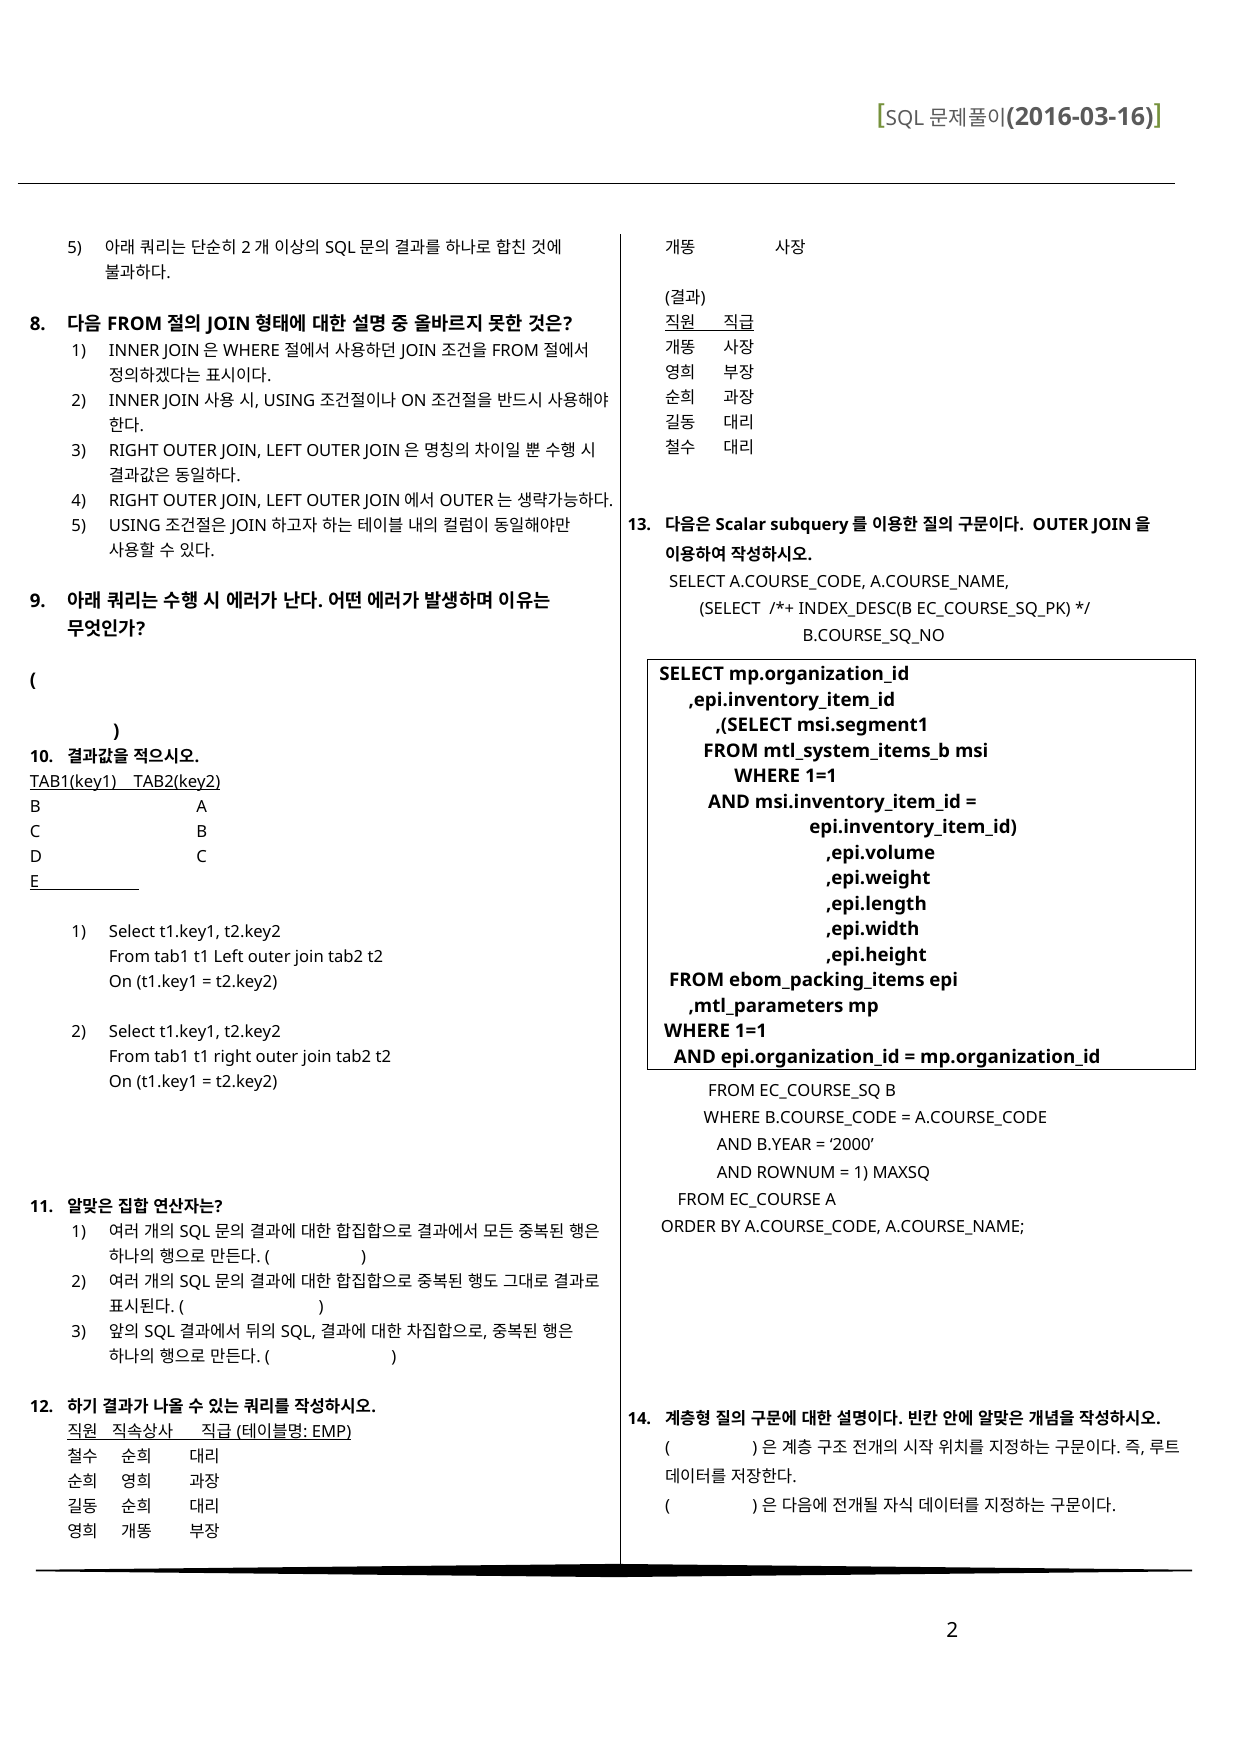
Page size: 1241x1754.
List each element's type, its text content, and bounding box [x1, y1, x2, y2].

list ( ) 은 계층 구조 전개의 시작 위치를 지정하는 구문이다. 즉, 루트 데이터를 저장한다. [665, 1434, 1211, 1487]
list 계층형 질의 구문에 대한 설명이다. 빈칸 안에 알맞은 개념을 작성하시오. [627, 1405, 1211, 1429]
list RIGHT OUTER JOIN, LEFT OUTER JOIN은 명칭의 차이일 뿐 수행 시 결과값은 동일하다. [71, 436, 613, 486]
text SELECT A.COURSE_CODE, A.COURSE_NAME, [669, 569, 1211, 592]
list ( ) [29, 666, 613, 742]
list ( ) 은 다음에 전개될 자식 데이터를 지정하는 구문이다. [665, 1492, 1211, 1516]
text TAB1(key1) TAB2(key2) [29, 767, 613, 792]
text (SELECT /*+ INDEX_DESC(B EC_COURSE_SQ_PK) */ B.COURSE_SQ_NO [669, 597, 1211, 647]
text 직원 직급 [665, 309, 1211, 334]
list 다음 FROM 절의 JOIN 형태에 대한 설명 중 올바르지 못한 것은? [29, 309, 613, 336]
text AND ROWNUM = 1) MAXSQ [669, 1160, 1211, 1183]
list 다음은 Scalar subquery를 이용한 질의 구문이다. OUTER JOIN을 이용하여 작성하시오. [627, 511, 1211, 565]
text 개똥 사장 [665, 234, 1211, 259]
text AND B.YEAR = ‘2000’ [669, 1133, 1211, 1156]
list Select t1.key1, t2.key2 [71, 1017, 613, 1042]
list 아래 쿼리는 수행 시 에러가 난다. 어떤 에러가 발생하며 이유는 무엇인가? [29, 586, 613, 640]
list 결과값을 적으시오. [29, 742, 613, 767]
list INNER JOIN 사용 시, USING 조건절이나 ON 조건절을 반드시 사용해야 한다. [71, 386, 613, 436]
table_header SELECT mp.organization_id ,epi.inventory_item_id ,(SELECT msi.segment1 FROM mtl_system_items_b msi WHERE 1=1 AND msi.inventory_item_id = epi.inventory_item_id) ,epi.volume ,epi.weight ,epi.length ,epi.width ,epi.height FROM ebom_packing_items epi ,mtl_parameters mp WHERE 1=1 AND epi.organization_id = mp.organization_id [648, 660, 1195, 1069]
text C B [29, 817, 613, 842]
text D C [29, 842, 613, 867]
text 개똥 사장 [665, 334, 1211, 359]
list 하기 결과가 나올 수 있는 쿼리를 작성하시오. [29, 1392, 613, 1417]
list On (t1.key1 = t2.key2) [109, 1067, 613, 1092]
list 여러 개의 SQL 문의 결과에 대한 합집합으로 결과에서 모든 중복된 행은 하나의 행으로 만든다. ( ) [71, 1217, 613, 1267]
list RIGHT OUTER JOIN, LEFT OUTER JOIN에서 OUTER는 생략가능하다. [71, 486, 613, 511]
text 순희 과장 [665, 384, 1211, 409]
list 아래 쿼리는 단순히 2개 이상의 SQL문의 결과를 하나로 합친 것에 불과하다. [67, 234, 613, 284]
list USING 조건절은 JOIN 하고자 하는 테이블 내의 컬럼이 동일해야만 사용할 수 있다. [71, 511, 613, 561]
text WHERE B.COURSE_CODE = A.COURSE_CODE [669, 1106, 1211, 1128]
text FROM EC_COURSE A [669, 1187, 1211, 1210]
text 철수 순희 대리 [67, 1442, 613, 1467]
text 직원 직속상사 직급 (테이블명: EMP) [67, 1417, 613, 1442]
list 알맞은 집합 연산자는? [29, 1192, 613, 1217]
text 길동 순희 대리 [67, 1492, 613, 1517]
text 순희 영희 과장 [67, 1467, 613, 1492]
list On (t1.key1 = t2.key2) [109, 967, 613, 992]
list 여러 개의 SQL 문의 결과에 대한 합집합으로 중복된 행도 그대로 결과로 표시된다. ( ) [71, 1267, 613, 1317]
list From tab1 t1 Left outer join tab2 t2 [109, 942, 613, 967]
text B A [29, 792, 613, 817]
text ORDER BY A.COURSE_CODE, A.COURSE_NAME; [627, 1214, 1211, 1237]
text E [29, 867, 613, 892]
list 앞의 SQL 결과에서 뒤의 SQL, 결과에 대한 차집합으로, 중복된 행은 하나의 행으로 만든다. ( ) [71, 1317, 613, 1367]
text 길동 대리 [665, 409, 1211, 434]
list INNER JOIN은 WHERE 절에서 사용하던 JOIN 조건을 FROM 절에서 정의하겠다는 표시이다. [71, 336, 613, 386]
list Select t1.key1, t2.key2 [71, 917, 613, 942]
list From tab1 t1 right outer join tab2 t2 [109, 1042, 613, 1067]
text 철수 대리 [665, 434, 1211, 459]
text (결과) [665, 284, 1211, 309]
text FROM EC_COURSE_SQ B [669, 651, 1211, 1101]
text 영희 개똥 부장 [67, 1517, 613, 1542]
text 영희 부장 [665, 359, 1211, 384]
